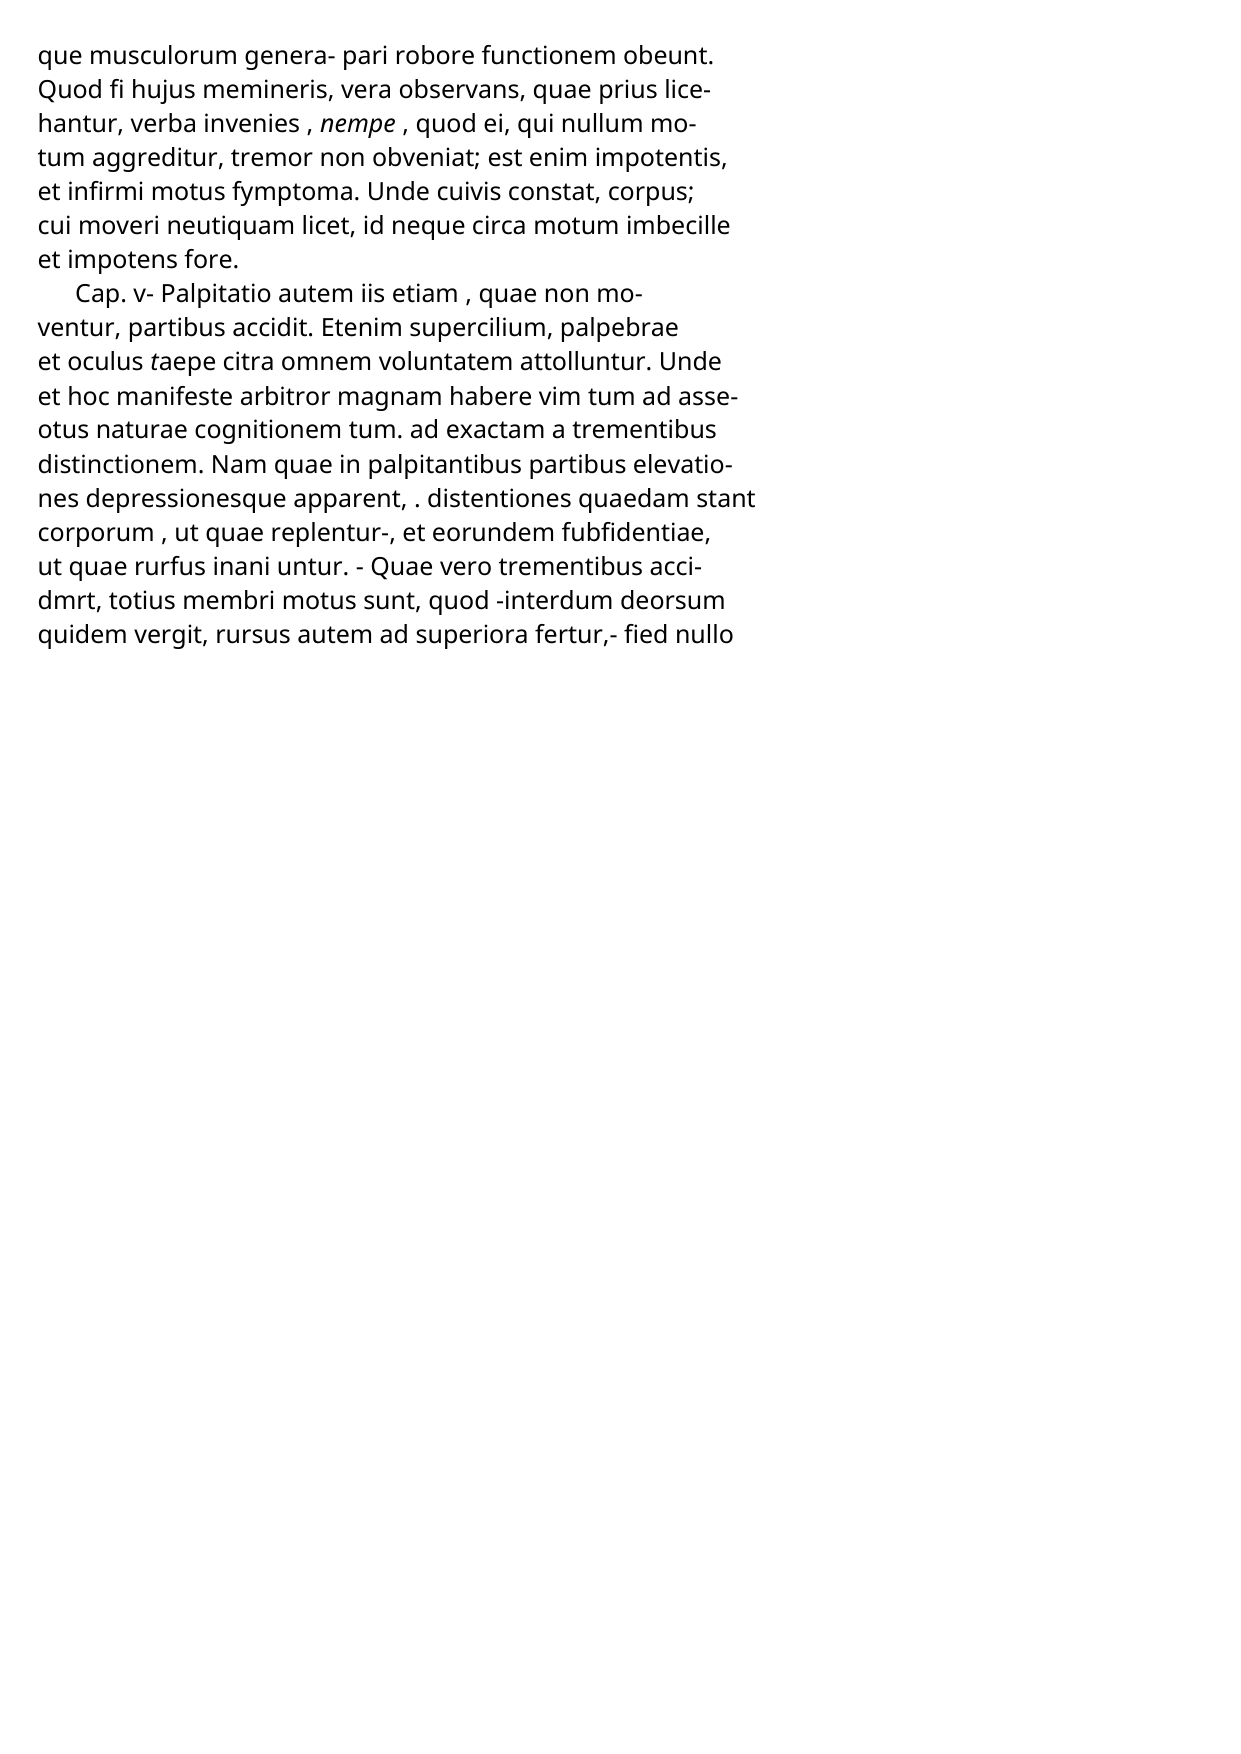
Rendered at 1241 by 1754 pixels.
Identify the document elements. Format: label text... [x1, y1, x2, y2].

text Cap. v- Palpitatio autem iis etiam , quae non mo- ventur, partibus accidit. Etenim supercilium, palpebrae et oculus taepe citra omnem voluntatem attolluntur. Unde et hoc manifeste arbitror magnam habere vim tum ad asse- otus naturae cognitionem tum. ad exactam a trementibus distinctionem. Nam quae in palpitantibus partibus elevatio- nes depressionesque apparent, . distentiones quaedam stant corporum , ut quae replentur-, et eorundem fubfidentiae, ut quae rurfus inani untur. - Quae vero trementibus acci- dmrt, totius membri motus sunt, quod -interdum deorsum quidem vergit, rursus autem ad superiora fertur,- fied nullo [37, 276, 1203, 651]
text que musculorum genera- pari robore functionem obeunt. Quod fi hujus memineris, vera observans, quae prius lice- hantur, verba invenies , nempe , quod ei, qui nullum mo- tum aggreditur, tremor non obveniat; est enim impotentis, et infirmi motus fymptoma. Unde cuivis constat, corpus; cui moveri neutiquam licet, id neque circa motum imbecille et impotens fore. [37, 37, 1203, 276]
